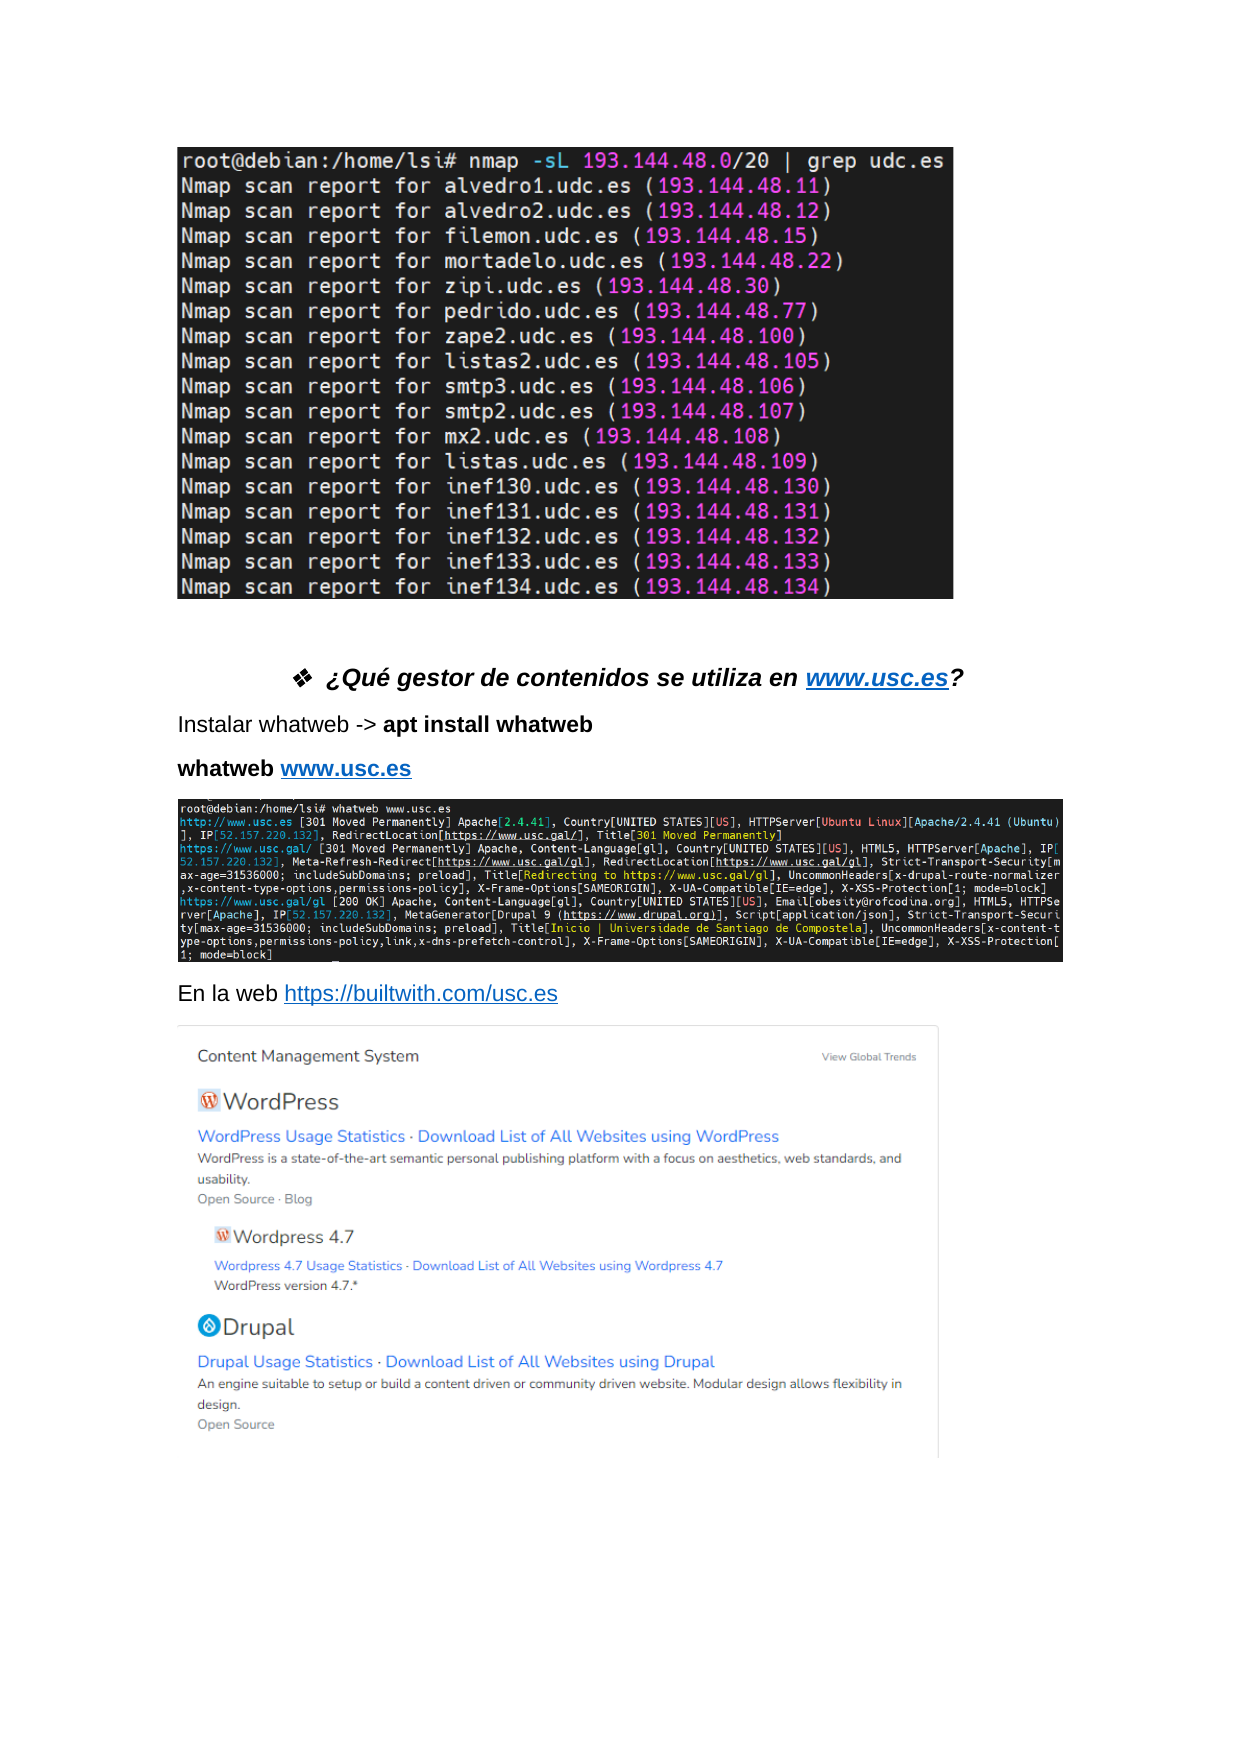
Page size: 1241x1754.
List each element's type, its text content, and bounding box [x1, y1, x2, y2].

picture [177, 147, 954, 599]
text En la web https://builtwith.com/usc.es [177, 980, 1063, 1007]
text whatweb www.usc.es [177, 755, 1063, 781]
list ¿Qué gestor de contenidos se utiliza en www.usc.es? [289, 663, 1063, 692]
picture [177, 1025, 943, 1458]
text Instalar whatweb -> apt install whatweb [177, 711, 1063, 737]
picture [177, 799, 1063, 962]
